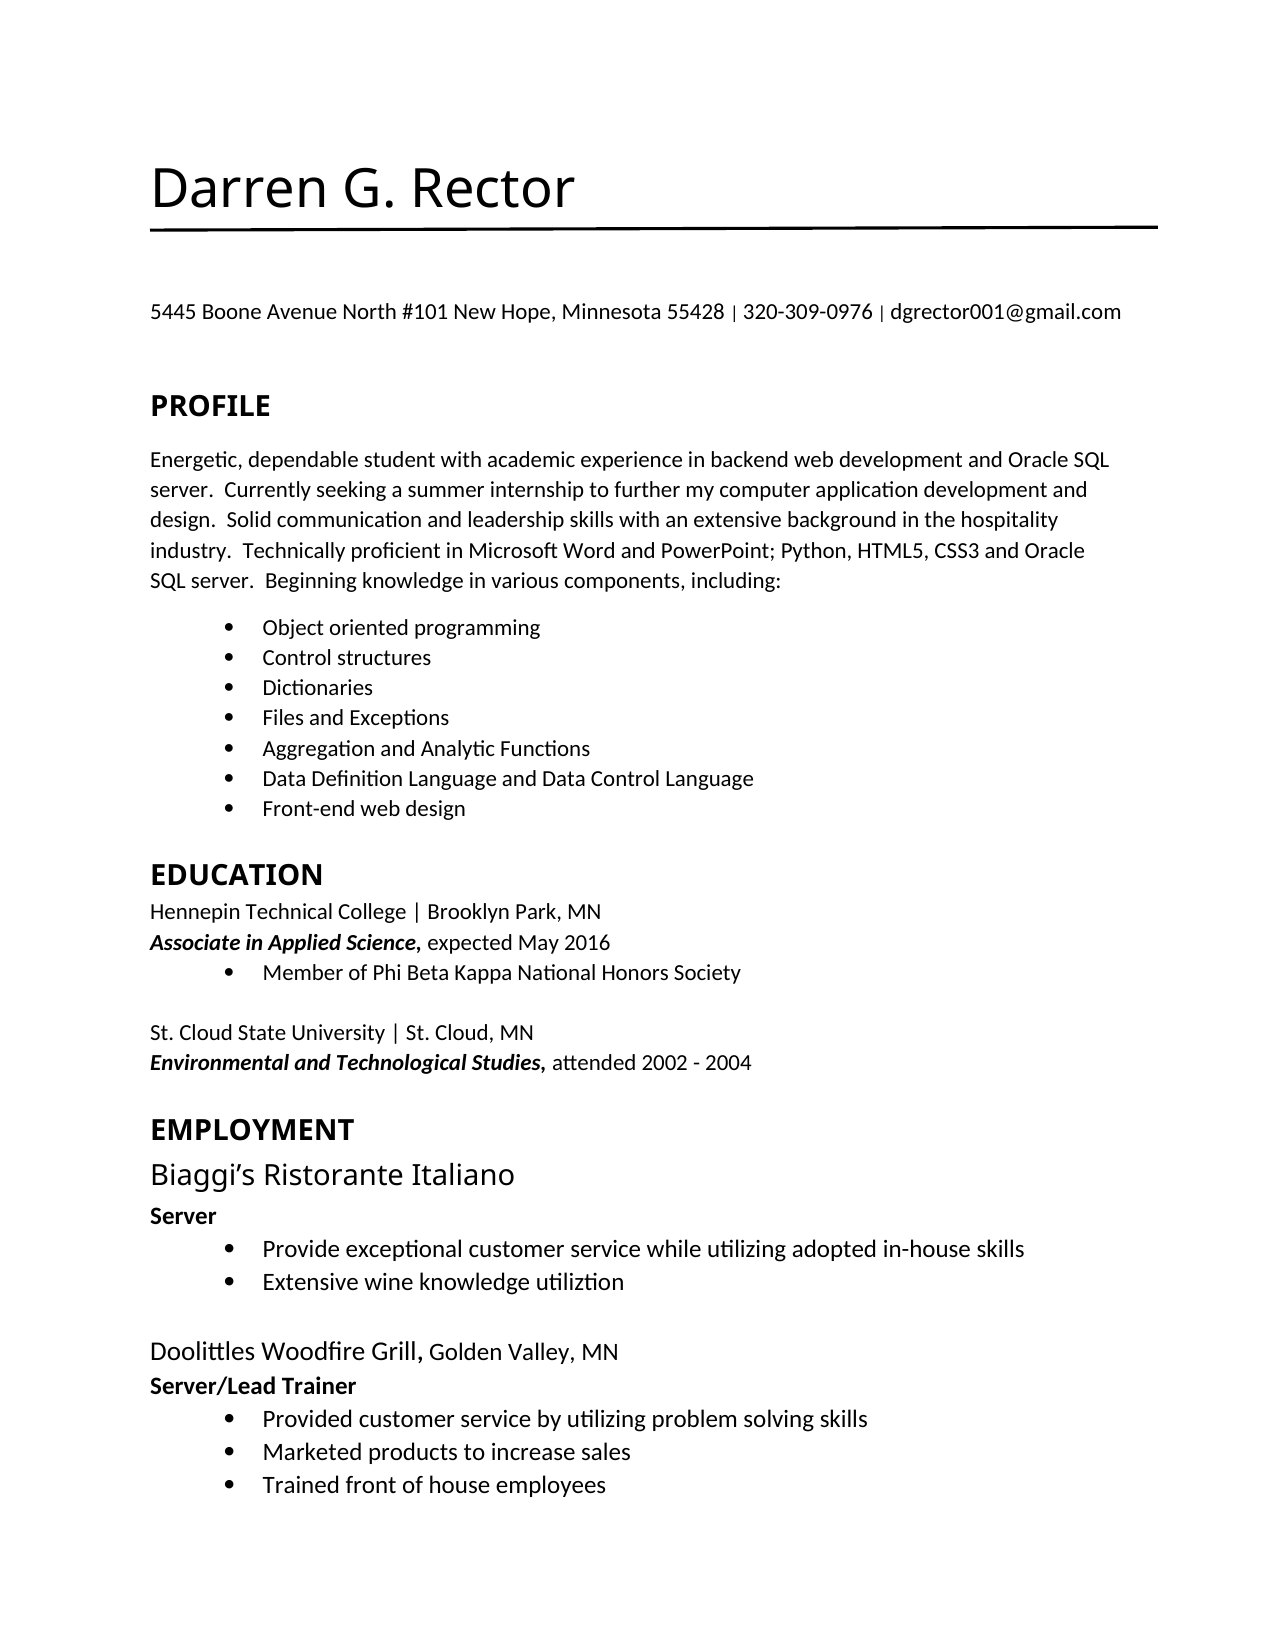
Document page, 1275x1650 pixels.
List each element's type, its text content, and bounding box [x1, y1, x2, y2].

list EMPLOYMENT [150, 1109, 1125, 1148]
list Provide exceptional customer service while utilizing adopted in-house skills [225, 1233, 1125, 1263]
list Server [150, 1200, 1125, 1231]
list St. Cloud State University | St. Cloud, MN [150, 1018, 1125, 1046]
subtitle PROFILE [150, 386, 1125, 425]
list EDUCATION [150, 854, 1125, 894]
list Server/Lead Trainer [150, 1370, 1125, 1401]
list Provided customer service by utilizing problem solving skills [225, 1403, 1125, 1433]
list Associate in Applied Science, expected May 2016 [150, 928, 1125, 956]
list Doolittles Woodfire Grill, Golden Valley, MN [150, 1334, 1125, 1367]
list Files and Exceptions [225, 703, 1125, 732]
list Dictionaries [225, 673, 1125, 701]
list Control structures [225, 643, 1125, 671]
list Biaggi’s Ristorante Italiano [150, 1154, 1125, 1194]
text | | [150, 297, 1125, 326]
list Front-end web design [225, 794, 1125, 822]
list Marketed products to increase sales [225, 1436, 1125, 1466]
text Darren G. Rector [150, 150, 1125, 224]
list Environmental and Technological Studies, attended 2002 - 2004 [150, 1048, 1125, 1076]
list Object oriented programming [225, 613, 1125, 641]
list Extensive wine knowledge utiliztion [225, 1266, 1125, 1296]
text Energetic, dependable student with academic experience in backend web development and Oracle SQL server. Currently seeking a summer internship to further my computer application development and design. Solid communication and leadership skills with an extensive background in the hospitality industry. Technically proficient in Microsoft Word and PowerPoint; Python, HTML5, CSS3 and Oracle SQL server. Beginning knowledge in various components, including: [150, 445, 1125, 594]
list Trained front of house employees [225, 1469, 1125, 1499]
list Data Definition Language and Data Control Language [225, 764, 1125, 792]
list Member of Phi Beta Kappa National Honors Society [225, 958, 1125, 986]
list Aggregation and Analytic Functions [225, 734, 1125, 762]
list Hennepin Technical College | Brooklyn Park, MN [150, 897, 1125, 925]
